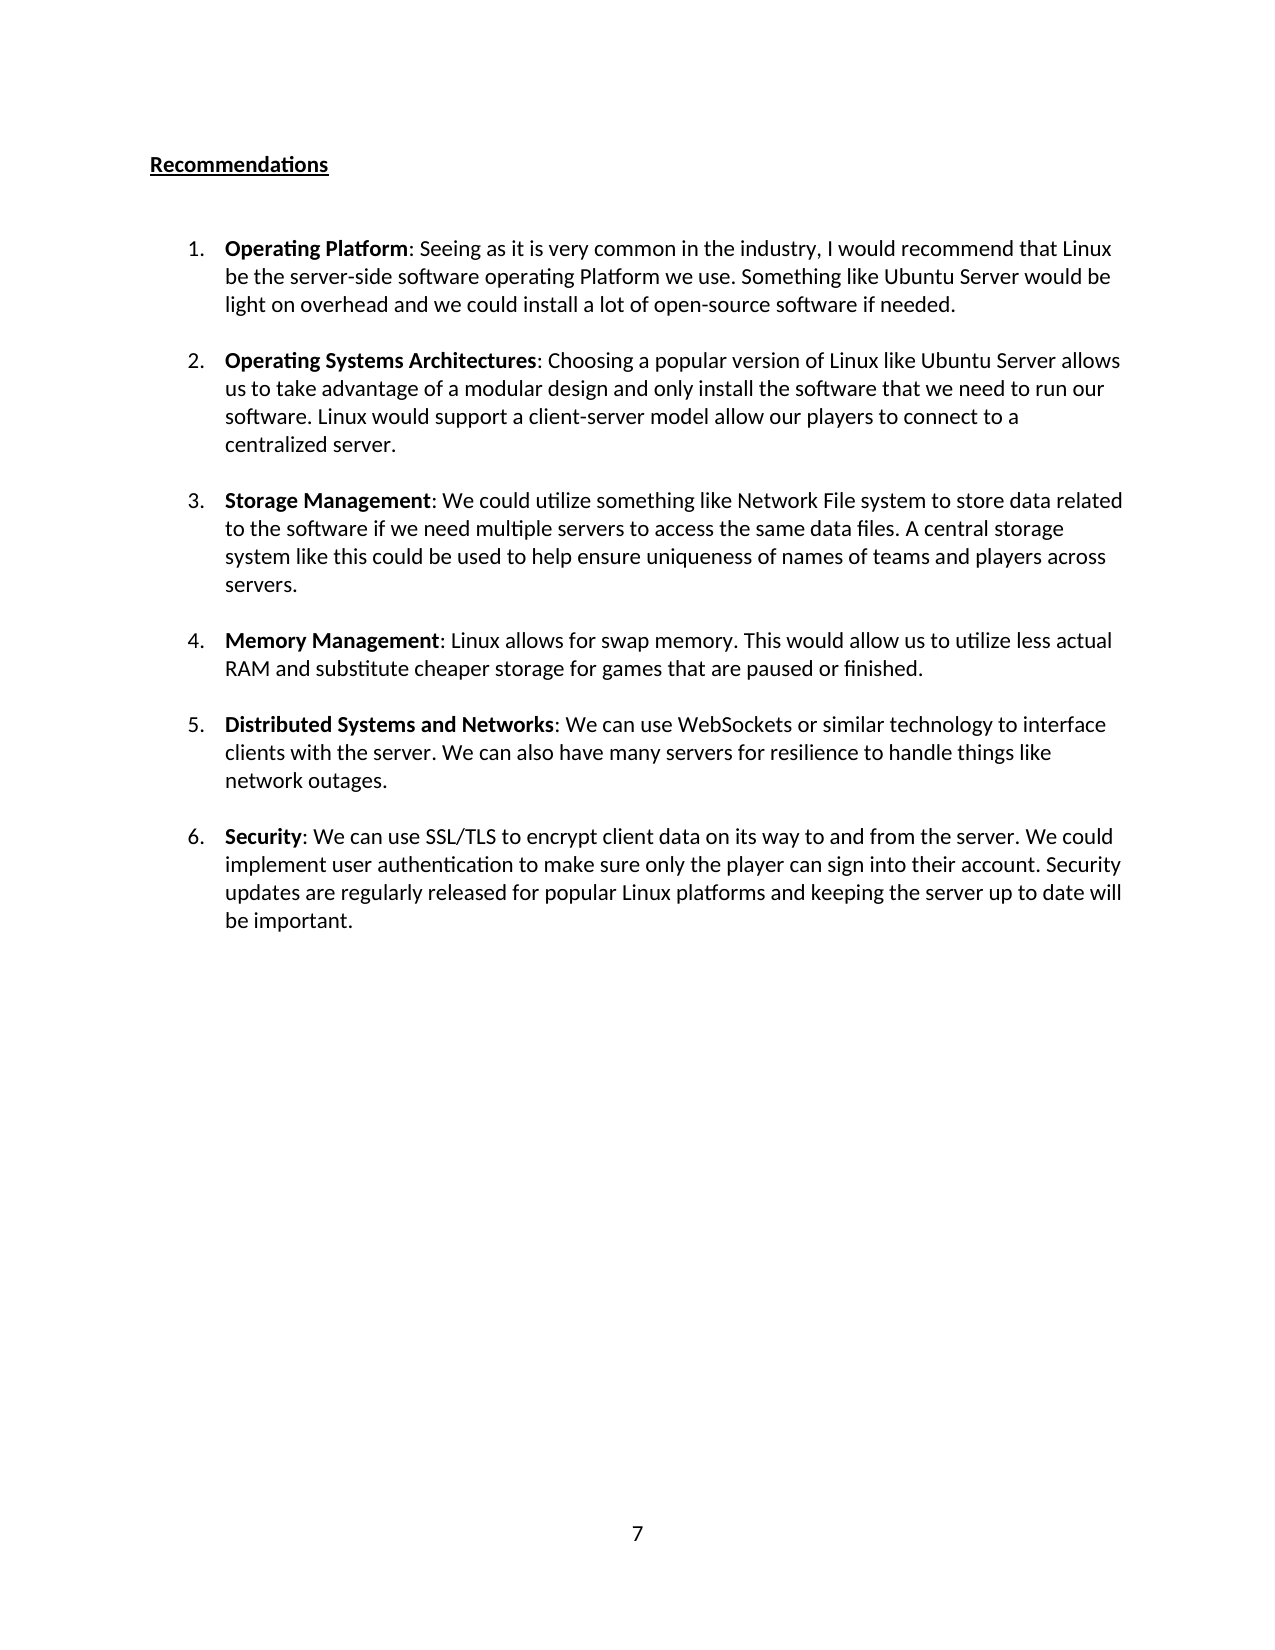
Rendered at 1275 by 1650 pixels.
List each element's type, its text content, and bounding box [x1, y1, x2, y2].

list Memory Management: Linux allows for swap memory. This would allow us to utilize less actual RAM and substitute cheaper storage for games that are paused or finished. [187, 626, 1125, 682]
list Security: We can use SSL/TLS to encrypt client data on its way to and from the server. We could implement user authentication to make sure only the player can sign into their account. Security updates are regularly released for popular Linux platforms and keeping the server up to date will be important. [187, 822, 1125, 934]
subtitle Recommendations [150, 150, 1125, 178]
list Operating Systems Architectures: Choosing a popular version of Linux like Ubuntu Server allows us to take advantage of a modular design and only install the software that we need to run our software. Linux would support a client-server model allow our players to connect to a centralized server. [187, 346, 1125, 458]
list Operating Platform: Seeing as it is very common in the industry, I would recommend that Linux be the server-side software operating Platform we use. Something like Ubuntu Server would be light on overhead and we could install a lot of open-source software if needed. [187, 234, 1125, 318]
list Distributed Systems and Networks: We can use WebSockets or similar technology to interface clients with the server. We can also have many servers for resilience to handle things like network outages. [187, 710, 1125, 794]
list Storage Management: We could utilize something like Network File system to store data related to the software if we need multiple servers to access the same data files. A central storage system like this could be used to help ensure uniqueness of names of teams and players across servers. [187, 486, 1125, 598]
